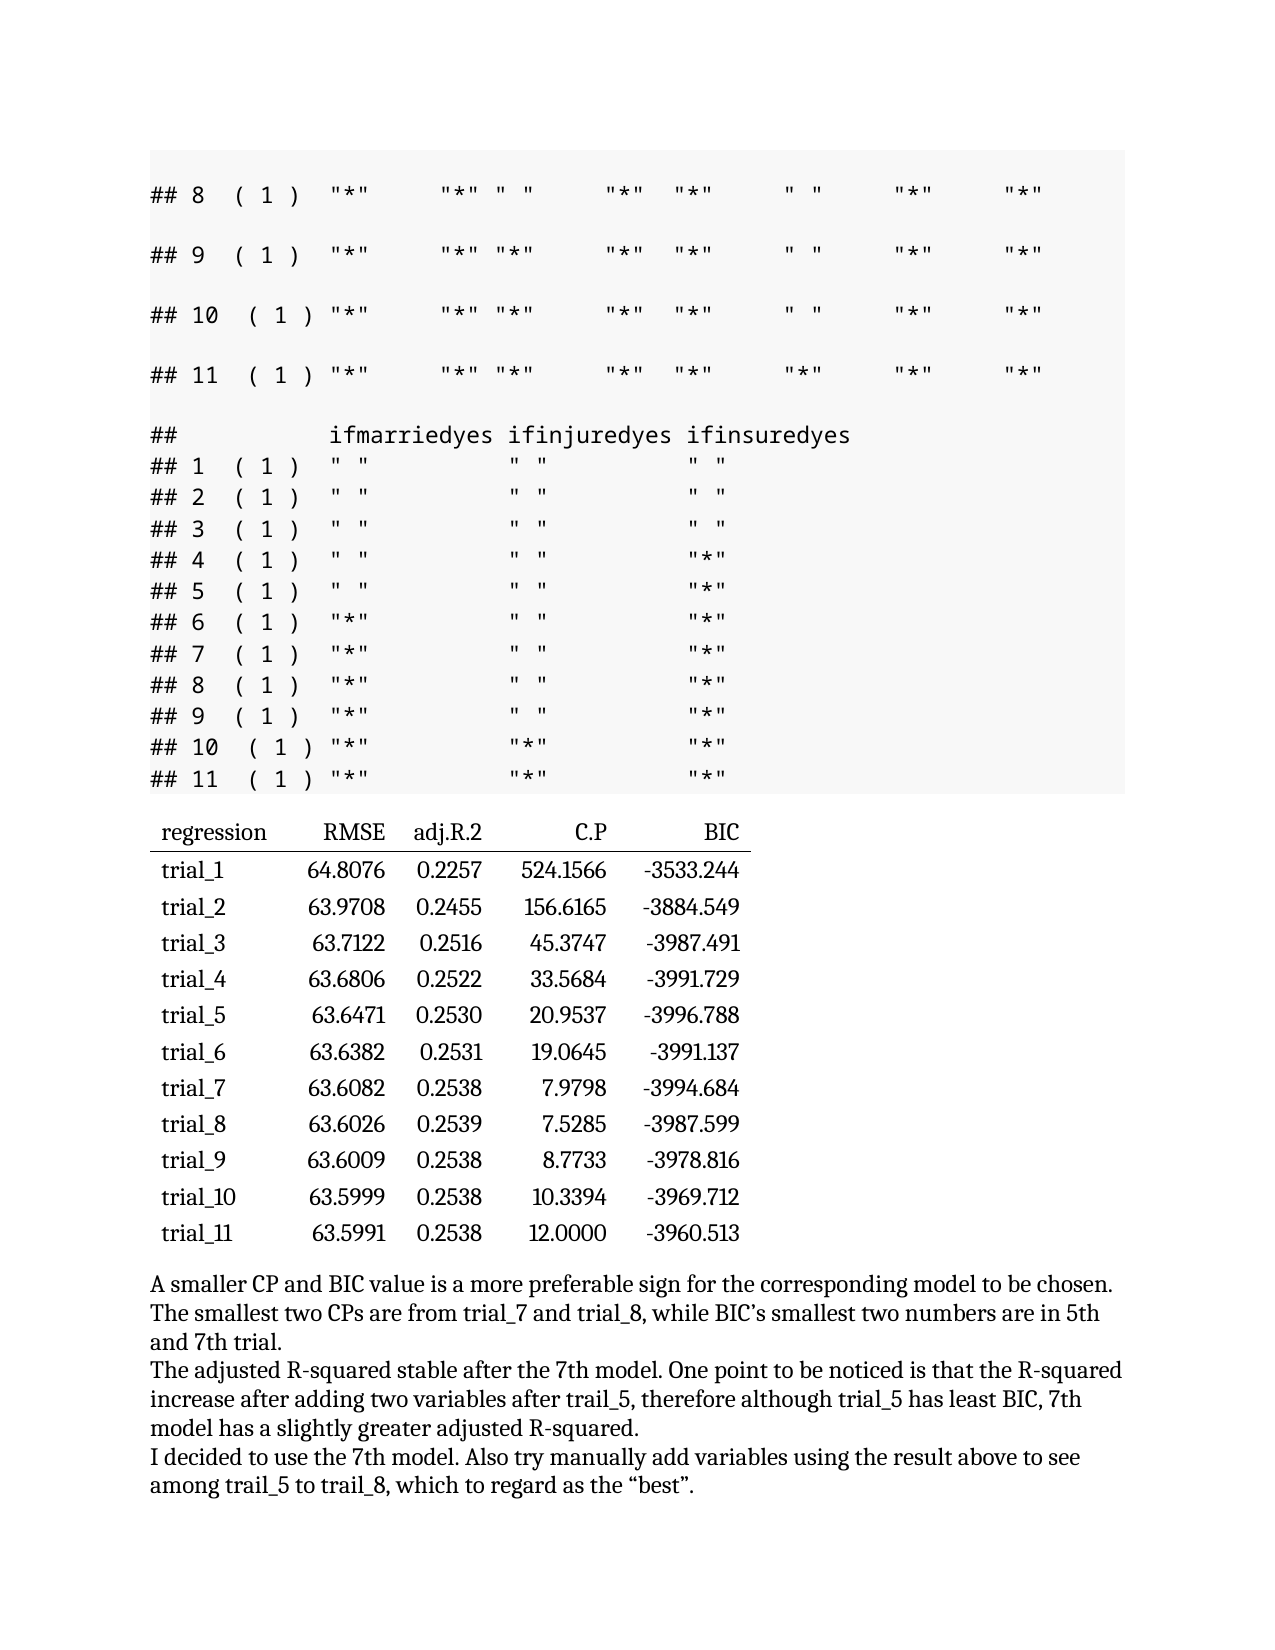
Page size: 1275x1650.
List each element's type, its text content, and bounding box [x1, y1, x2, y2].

table_cell 63.5999 [286, 1179, 396, 1215]
table_cell -3533.244 [618, 852, 751, 889]
table_cell 0.2516 [396, 925, 493, 961]
table_cell 33.5684 [493, 961, 618, 997]
table_cell 63.6026 [286, 1106, 396, 1142]
table_cell -3991.137 [618, 1034, 751, 1070]
table_cell 63.9708 [286, 889, 396, 925]
table_cell 524.1566 [493, 852, 618, 889]
table_header C.P [493, 815, 618, 851]
table_cell 19.0645 [493, 1034, 618, 1070]
table_cell 63.6082 [286, 1070, 396, 1106]
table_cell trial_6 [150, 1034, 286, 1070]
table_cell 63.6009 [286, 1143, 396, 1179]
table_cell 63.7122 [286, 925, 396, 961]
table_cell 64.8076 [286, 852, 396, 889]
table_cell 7.5285 [493, 1106, 618, 1142]
table_cell 0.2538 [396, 1070, 493, 1106]
table_cell trial_4 [150, 961, 286, 997]
table_cell 7.9798 [493, 1070, 618, 1106]
table_cell trial_7 [150, 1070, 286, 1106]
table_cell 12.0000 [493, 1215, 618, 1251]
table_cell trial_3 [150, 925, 286, 961]
table_cell 10.3394 [493, 1179, 618, 1215]
table_header adj.R.2 [396, 815, 493, 851]
table_cell 156.6165 [493, 889, 618, 925]
table_cell trial_1 [150, 852, 286, 889]
table_cell 8.7733 [493, 1143, 618, 1179]
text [150, 150, 1125, 794]
text A smaller CP and BIC value is a more preferable sign for the corresponding model to be chosen. The smallest two CPs are from trial_7 and trial_8, while BIC’s smallest two numbers are in 5th and 7th trial. The adjusted R-squared stable after the 7th model. One point to be noticed is that the R-squared increase after adding two variables after trail_5, therefore although trial_5 has least BIC, 7th model has a slightly greater adjusted R-squared. I decided to use the 7th model. Also try manually add variables using the result above to see among trail_5 to trail_8, which to regard as the “best”. [150, 1270, 1125, 1500]
table_cell trial_8 [150, 1106, 286, 1142]
table_cell -3884.549 [618, 889, 751, 925]
table_header BIC [618, 815, 751, 851]
table_cell trial_10 [150, 1179, 286, 1215]
table_header regression [150, 815, 286, 851]
table_cell -3991.729 [618, 961, 751, 997]
table_cell -3987.491 [618, 925, 751, 961]
table_cell 63.5991 [286, 1215, 396, 1251]
table_cell trial_2 [150, 889, 286, 925]
table_cell -3996.788 [618, 998, 751, 1034]
table_cell trial_9 [150, 1143, 286, 1179]
table_cell trial_11 [150, 1215, 286, 1251]
table_cell -3960.513 [618, 1215, 751, 1251]
table_cell 63.6806 [286, 961, 396, 997]
table_header RMSE [286, 815, 396, 851]
table_cell 0.2455 [396, 889, 493, 925]
table_cell 0.2530 [396, 998, 493, 1034]
table_cell 0.2522 [396, 961, 493, 997]
table_cell -3978.816 [618, 1143, 751, 1179]
table_cell 0.2531 [396, 1034, 493, 1070]
table_cell 0.2538 [396, 1179, 493, 1215]
table_cell 63.6382 [286, 1034, 396, 1070]
table_cell 20.9537 [493, 998, 618, 1034]
table_cell 0.2538 [396, 1215, 493, 1251]
table_cell 0.2538 [396, 1143, 493, 1179]
table_cell 0.2257 [396, 852, 493, 889]
table_cell -3994.684 [618, 1070, 751, 1106]
table_cell trial_5 [150, 998, 286, 1034]
table_cell 45.3747 [493, 925, 618, 961]
table_cell -3987.599 [618, 1106, 751, 1142]
table_cell 63.6471 [286, 998, 396, 1034]
table_cell -3969.712 [618, 1179, 751, 1215]
table_cell 0.2539 [396, 1106, 493, 1142]
